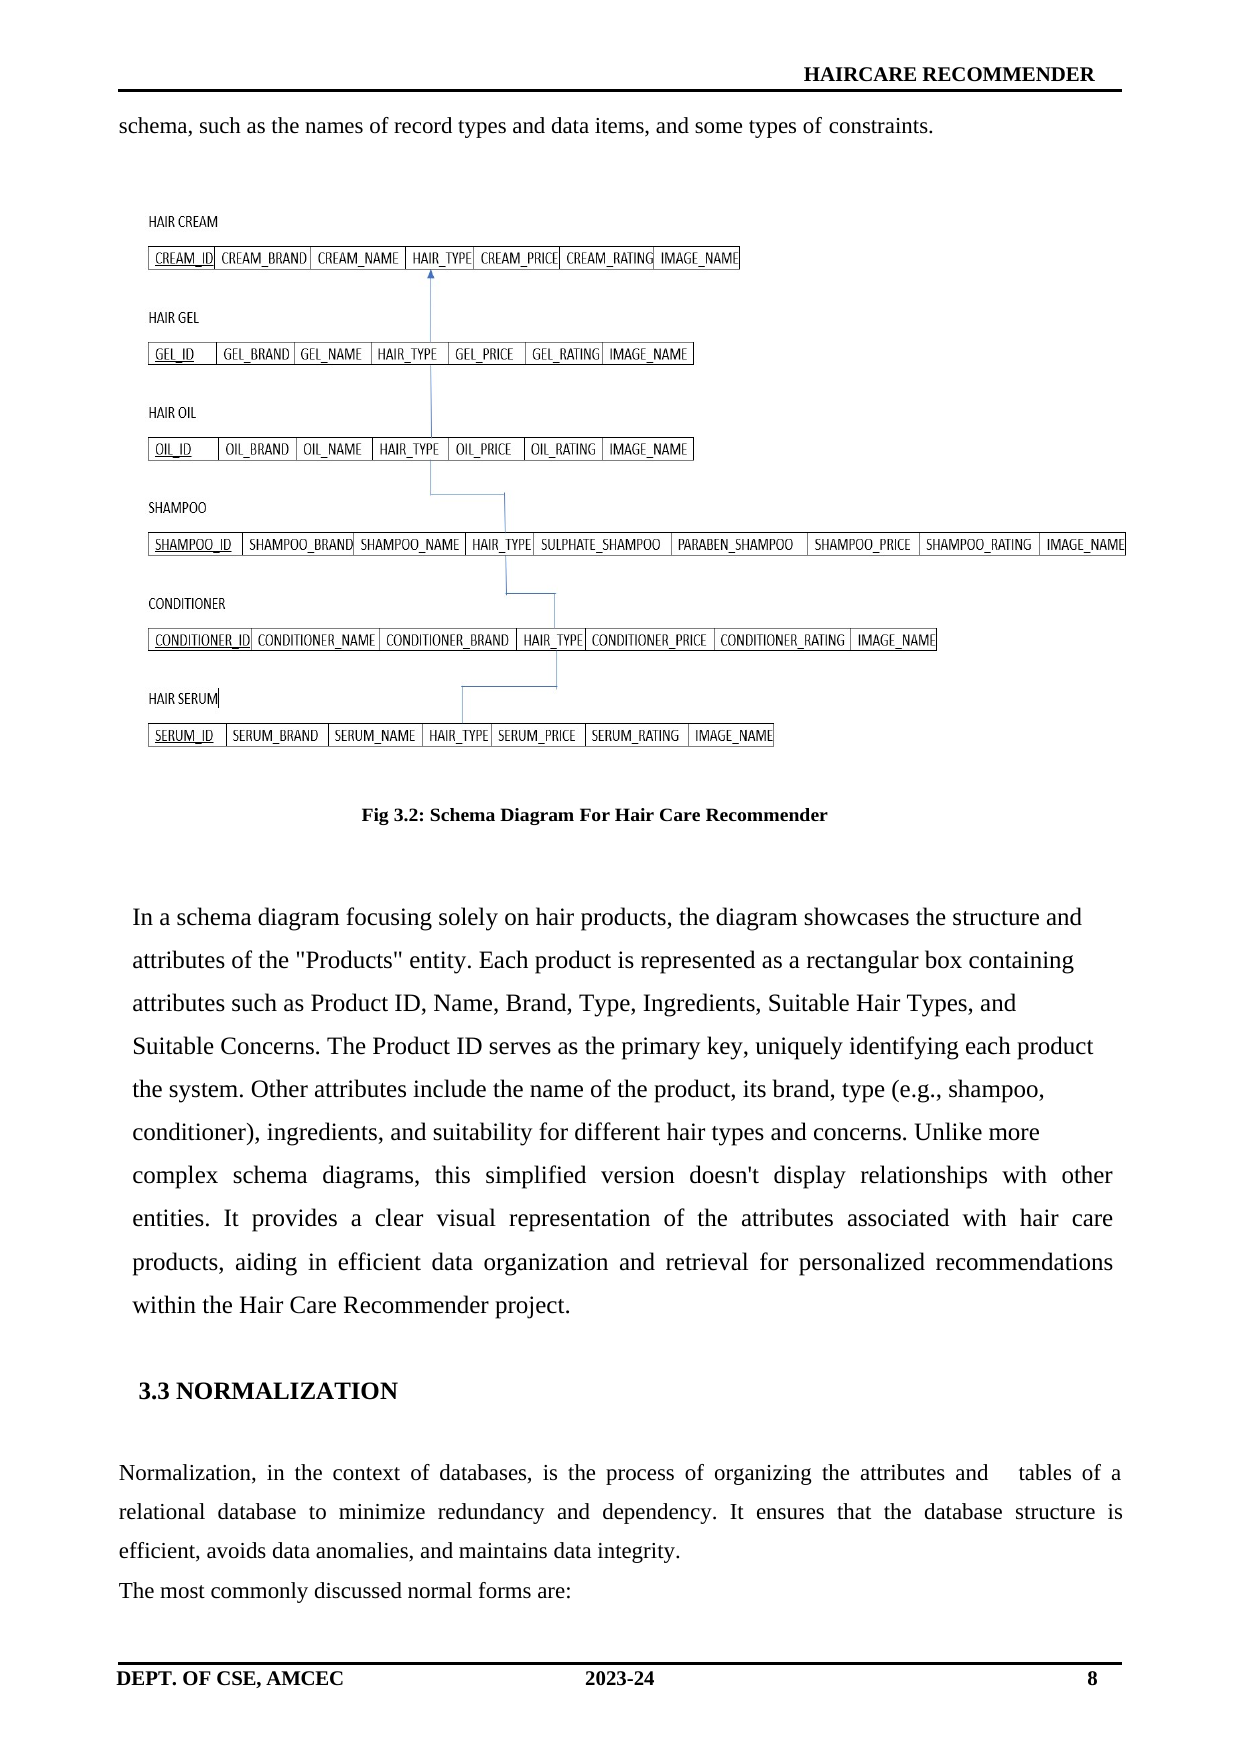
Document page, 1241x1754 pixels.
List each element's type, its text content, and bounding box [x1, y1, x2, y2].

subtitle attributes of the "Products" entity. Each product is represented as a rectangular box containing [132, 945, 1114, 973]
subtitle conditioner), ingredients, and suitability for different hair types and concerns. Unlike more [132, 1117, 1114, 1146]
subtitle In a schema diagram focusing solely on hair products, the diagram showcases the structure and [132, 902, 1114, 930]
subtitle attributes such as Product ID, Name, Brand, Type, Ingredients, Suitable Hair Types, and [132, 988, 1114, 1017]
subtitle complex schema diagrams, this simplified version doesn't display relationships with other entities. It provides a clear visual representation of the attributes associated with hair care products, aiding in efficient data organization and retrieval for personalized recommendations within the Hair Care Recommender project. [132, 1160, 1114, 1318]
text Fig 3.2: Schema Diagram For Hair Care Recommender [119, 803, 1124, 825]
subtitle the system. Other attributes include the name of the product, its brand, type (e.g., shampoo, [132, 1074, 1114, 1103]
text The most commonly discussed normal forms are: [119, 1577, 1124, 1603]
picture [118, 191, 1164, 775]
subtitle 3.3 NORMALIZATION [132, 1376, 1114, 1405]
subtitle Suitable Concerns. The Product ID serves as the primary key, uniquely identifying each product [132, 1031, 1114, 1060]
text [119, 112, 1045, 139]
text Normalization, in the context of databases, is the process of organizing the attributes and tables of a relational database to minimize redundancy and dependency. It ensures that the database structure is efficient, avoids data anomalies, and maintains data integrity. [119, 1459, 1124, 1564]
